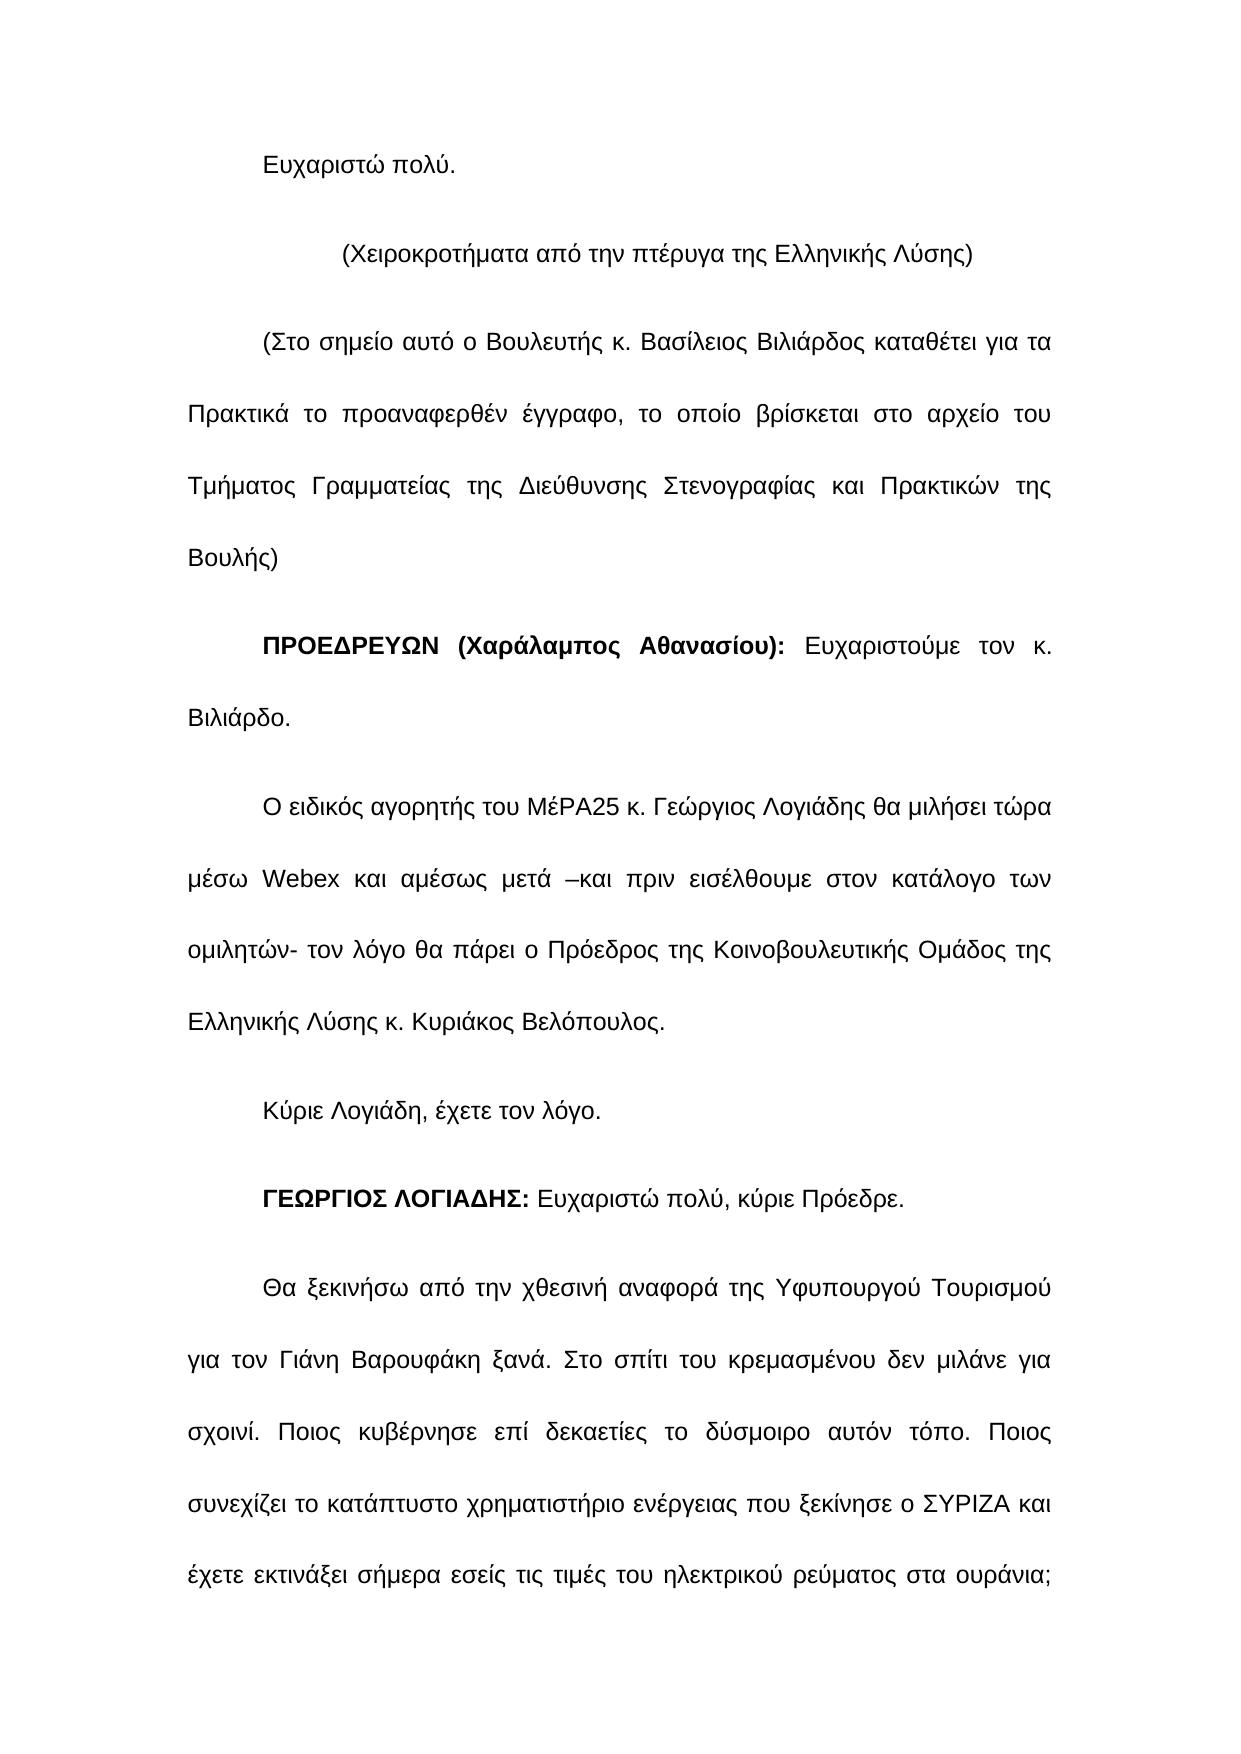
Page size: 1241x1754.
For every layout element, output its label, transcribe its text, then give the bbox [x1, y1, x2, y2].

text ΓΕΩΡΓΙΟΣ ΛΟΓΙΑΔΗΣ: Ευχαριστώ πολύ, κύριε Πρόεδρε. [187, 1184, 1053, 1213]
text ΠΡΟΕΔΡΕΥΩΝ (Χαράλαμπος Αθανασίου): Ευχαριστούμε τον κ. Βιλιάρδο. [187, 631, 1053, 732]
text Ο ειδικός αγορητής του ΜέΡΑ25 κ. Γεώργιος Λογιάδης θα μιλήσει τώρα μέσω Webex και αμέσως μετά –και πριν εισέλθουμε στον κατάλογο των ομιλητών- τον λόγο θα πάρει ο Πρόεδρος της Κοινοβουλευτικής Ομάδος της Ελληνικής Λύσης κ. Κυριάκος Βελόπουλος. [187, 792, 1053, 1036]
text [187, 1273, 1053, 1589]
text (Χειροκροτήματα από την πτέρυγα της Ελληνικής Λύσης) [187, 238, 1053, 267]
text Ευχαριστώ πολύ. [187, 150, 1053, 179]
text (Στο σημείο αυτό ο Βουλευτής κ. Βασίλειος Βιλιάρδος καταθέτει για τα Πρακτικά το προαναφερθέν έγγραφο, το οποίο βρίσκεται στο αρχείο του Τμήματος Γραμματείας της Διεύθυνσης Στενογραφίας και Πρακτικών της Βουλής) [187, 327, 1053, 571]
text Κύριε Λογιάδη, έχετε τον λόγο. [187, 1096, 1053, 1124]
